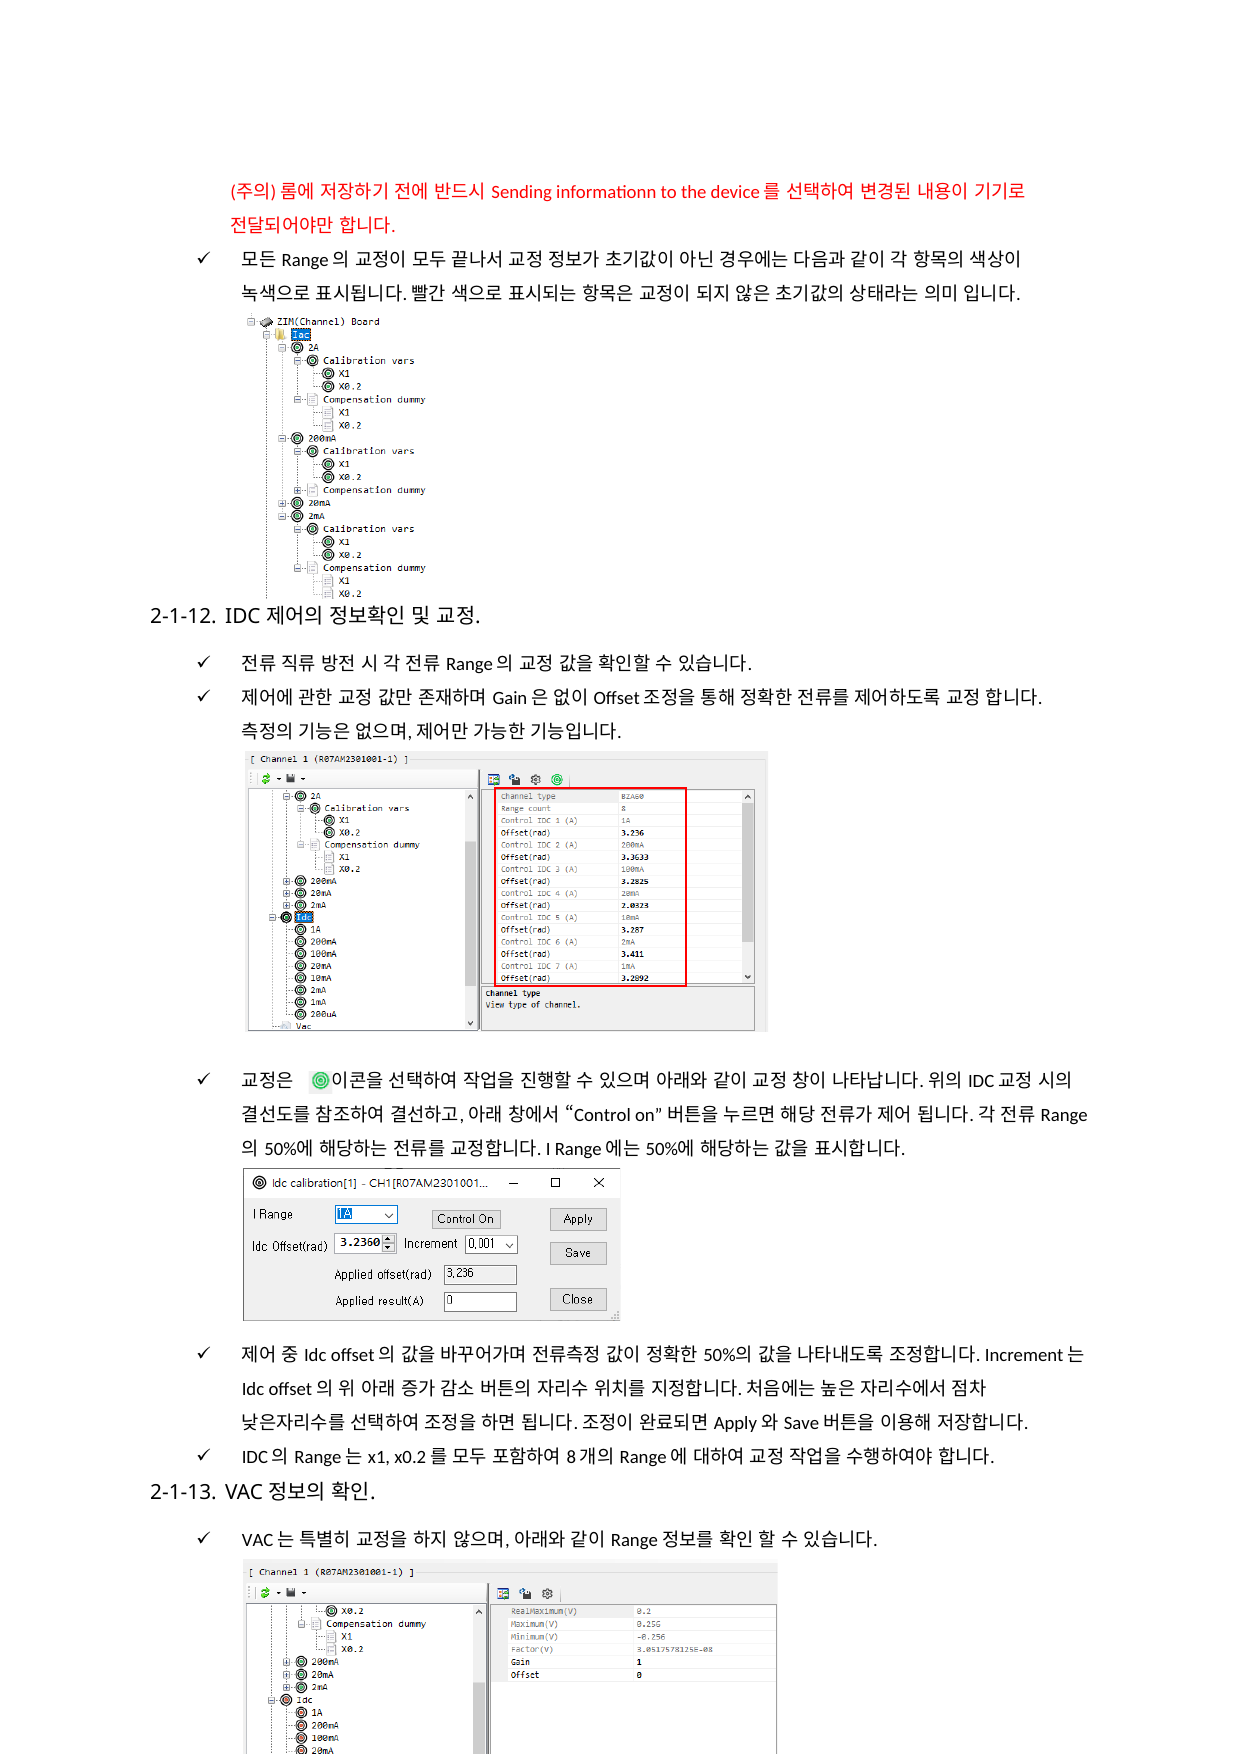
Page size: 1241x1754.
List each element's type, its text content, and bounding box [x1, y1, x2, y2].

list IDC의 Range는 x1, x0.2를 모두 포함하여 8개의 Range에 대하여 교정 작업을 수행하여야 합니다. [196, 1441, 1090, 1469]
list 제어에 관한 교정 값만 존재하며 Gain은 없이 Offset 조정을 통해 정확한 전류를 제어하도록 교정 합니다. 측정의 기능은 없으며, 제어만 가능한 기능입니다. [196, 683, 1090, 744]
list 모든 Range의 교정이 모두 끝나서 교정 정보가 초기값이 아닌 경우에는 다음과 같이 각 항목의 색상이 녹색으로 표시됩니다. 빨간 색으로 표시되는 항목은 교정이 되지 않은 초기값의 상태라는 의미 입니다. [196, 245, 1090, 306]
list 전류 직류 방전 시 각 전류 Range의 교정 값을 확인할 수 있습니다. [196, 649, 1090, 676]
picture [243, 313, 481, 599]
list VAC는 특별히 교정을 하지 않으며, 아래와 같이 Range 정보를 확인 할 수 있습니다. [196, 1525, 1090, 1552]
picture [243, 1168, 621, 1321]
subtitle IDC 제어의 정보확인 및 교정. [150, 599, 1090, 630]
picture [243, 1559, 778, 1754]
list 제어 중 Idc offset의 값을 바꾸어가며 전류측정 값이 정확한 50%의 값을 나타내도록 조정합니다. Increment는 Idc offset의 위 아래 증가 감소 버튼의 자리수 위치를 지정합니다. 처음에는 높은 자리수에서 점차 낮은자리수를 선택하여 조정을 하면 됩니다. 조정이 완료되면 Apply 와 Save 버튼을 이용해 저장합니다. [196, 1339, 1090, 1435]
subtitle VAC 정보의 확인. [150, 1475, 1090, 1506]
list 교정은 아이콘을 선택하여 작업을 진행할 수 있으며 아래와 같이 교정 창이 나타납니다. 위의 IDC 교정 시의 결선도를 참조하여 결선하고, 아래 창에서 “Control on” 버튼을 누르면 해당 전류가 제어 됩니다. 각 전류 Range의 50%에 해당하는 전류를 교정합니다. I Range에는 50%에 해당하는 값을 표시합니다. [196, 1066, 1090, 1161]
text (주의) 롬에 저장하기 전에 반드시 Sending informationn to the device를 선택하여 변경된 내용이 기기로 전달되어야만 합니다. [230, 177, 1090, 238]
picture [308, 1071, 333, 1094]
picture [245, 751, 769, 1032]
